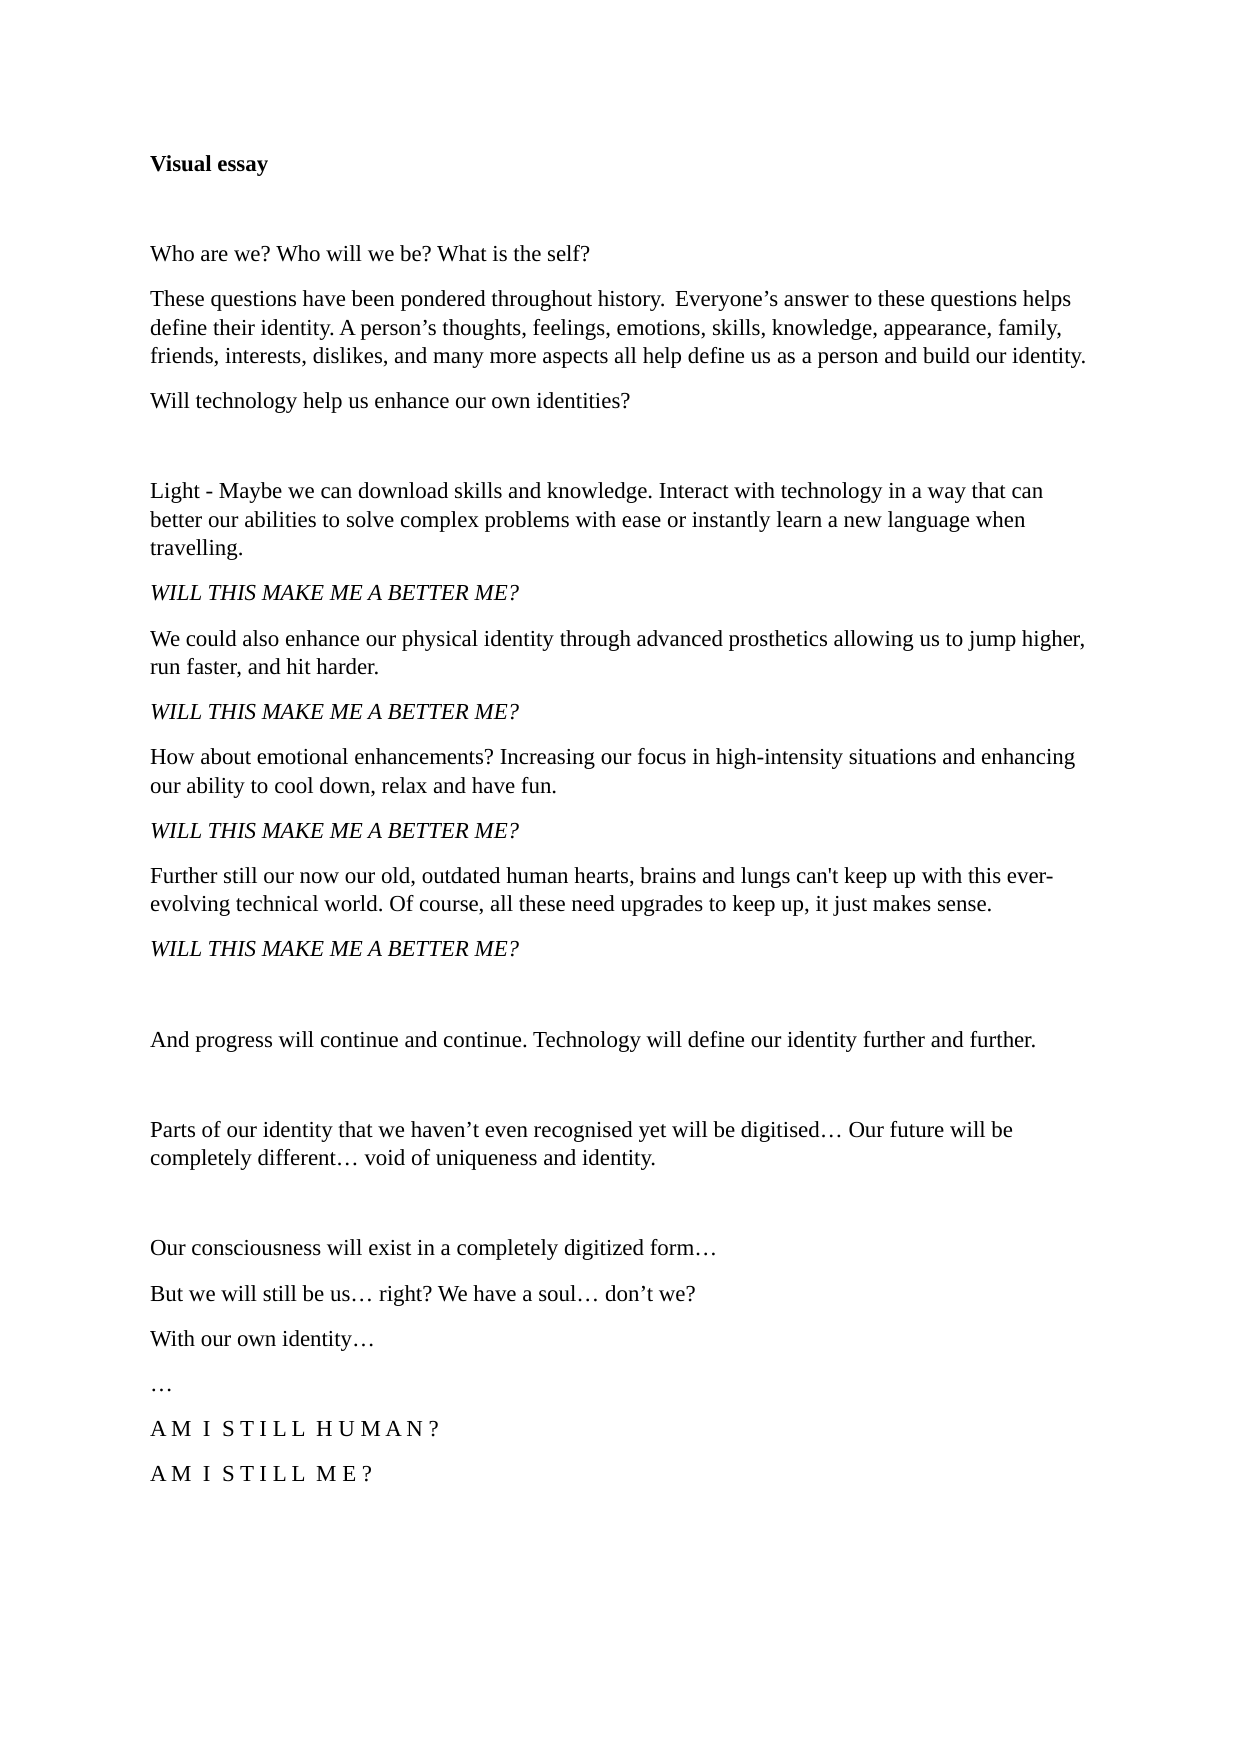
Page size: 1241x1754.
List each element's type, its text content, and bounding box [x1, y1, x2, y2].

text How about emotional enhancements? Increasing our focus in high-intensity situations and enhancing our ability to cool down, relax and have fun. [150, 743, 1090, 798]
text But we will still be us… right? We have a soul… don’t we? [150, 1279, 1090, 1306]
text A M I S T I L L M E ? [150, 1460, 1090, 1486]
text A M I S T I L L H U M A N ? [150, 1415, 1090, 1441]
text Our consciousness will exist in a completely digitized form… [150, 1234, 1090, 1261]
text Who are we? Who will we be? What is the self? [150, 240, 1090, 267]
text WILL THIS MAKE ME A BETTER ME? [150, 935, 1090, 962]
text With our own identity… [150, 1325, 1090, 1351]
text We could also enhance our physical identity through advanced prosthetics allowing us to jump higher, run faster, and hit harder. [150, 624, 1090, 679]
text Visual essay [150, 150, 1090, 176]
text These questions have been pondered throughout history. Everyone’s answer to these questions helps define their identity. A person’s thoughts, feelings, emotions, skills, knowledge, appearance, family, friends, interests, dislikes, and many more aspects all help define us as a person and build our identity. [150, 285, 1090, 368]
text Light - Maybe we can download skills and knowledge. Interact with technology in a way that can better our abilities to solve complex problems with ease or instantly learn a new language when travelling. [150, 477, 1090, 561]
text WILL THIS MAKE ME A BETTER ME? [150, 817, 1090, 843]
text Will technology help us enhance our own identities? [150, 387, 1090, 414]
text … [150, 1370, 1090, 1396]
text Parts of our identity that we haven’t even recognised yet will be digitised… Our future will be completely different… void of uniqueness and identity. [150, 1116, 1090, 1171]
text And progress will continue and continue. Technology will define our identity further and further. [150, 1026, 1090, 1052]
text WILL THIS MAKE ME A BETTER ME? [150, 698, 1090, 724]
text WILL THIS MAKE ME A BETTER ME? [150, 579, 1090, 606]
text Further still our now our old, outdated human hearts, brains and lungs can't keep up with this ever-evolving technical world. Of course, all these need upgrades to keep up, it just makes sense. [150, 862, 1090, 917]
